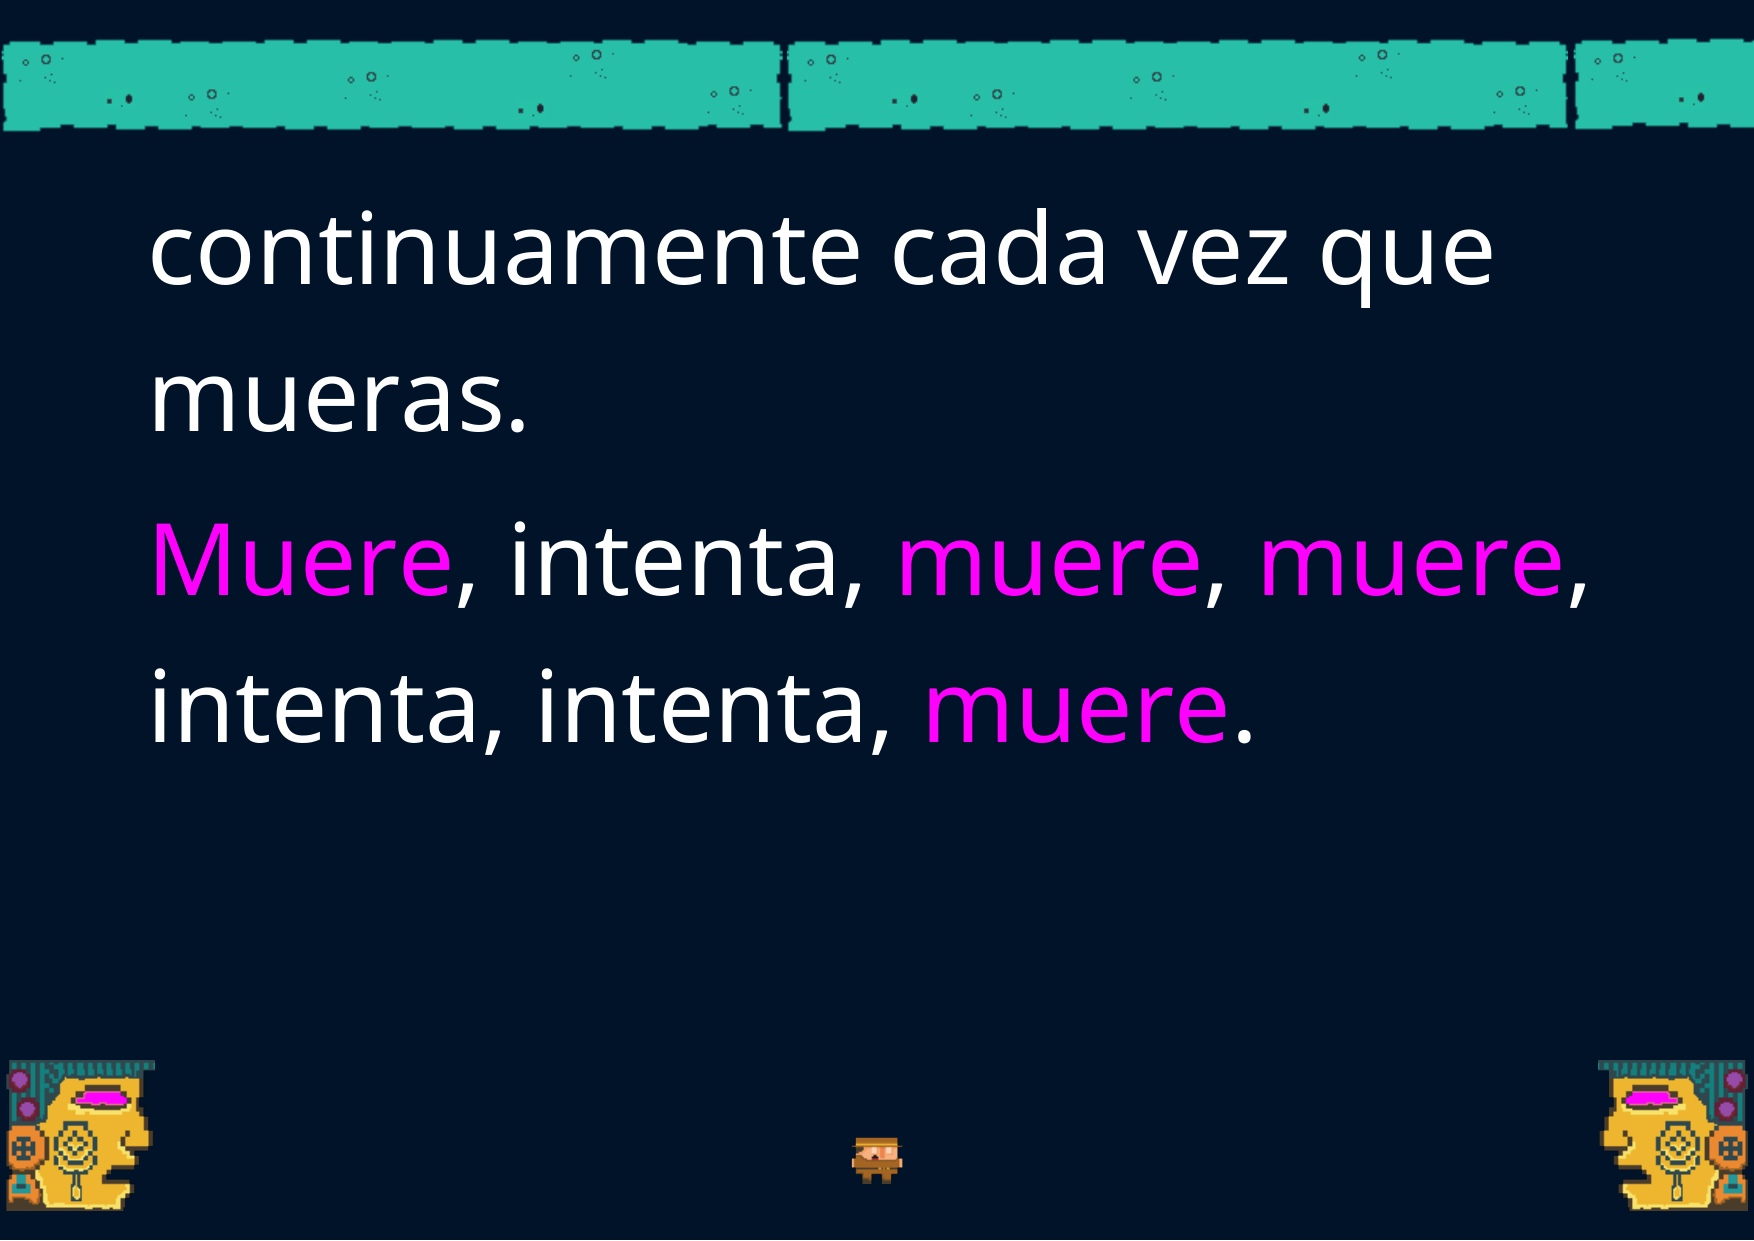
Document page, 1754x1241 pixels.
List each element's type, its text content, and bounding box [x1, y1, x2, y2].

picture [1598, 1060, 1748, 1211]
picture [786, 37, 1568, 134]
picture [1, 37, 783, 134]
text Cada run será única gracias a la extraña maldición que modifica la torre continuamente cada vez que mueras. [148, 177, 1606, 461]
text Muere, intenta, muere, muere, intenta, intenta, muere. [148, 488, 1606, 771]
picture [851, 1133, 903, 1184]
picture [6, 1060, 155, 1211]
picture [1573, 35, 1754, 132]
